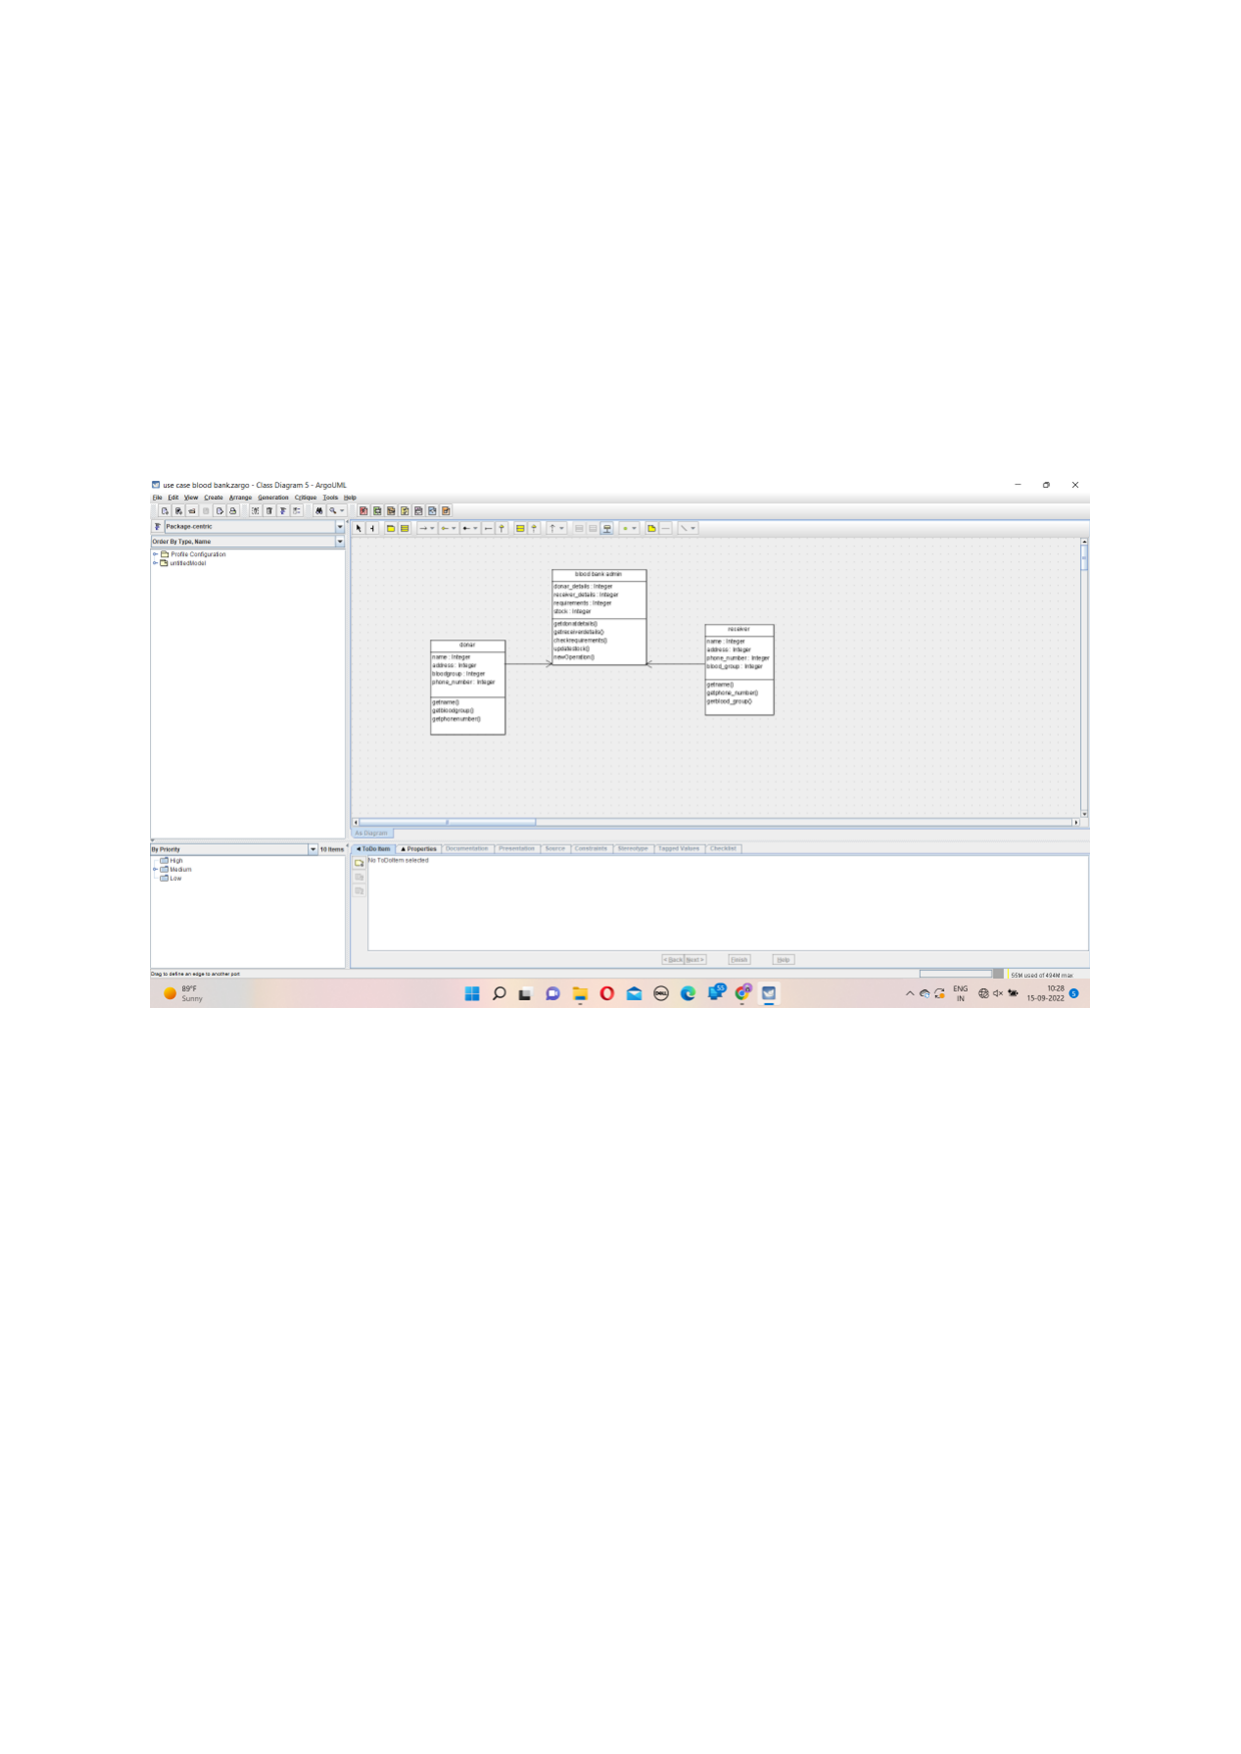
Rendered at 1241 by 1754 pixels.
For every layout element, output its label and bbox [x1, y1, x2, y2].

picture [150, 478, 1090, 1008]
